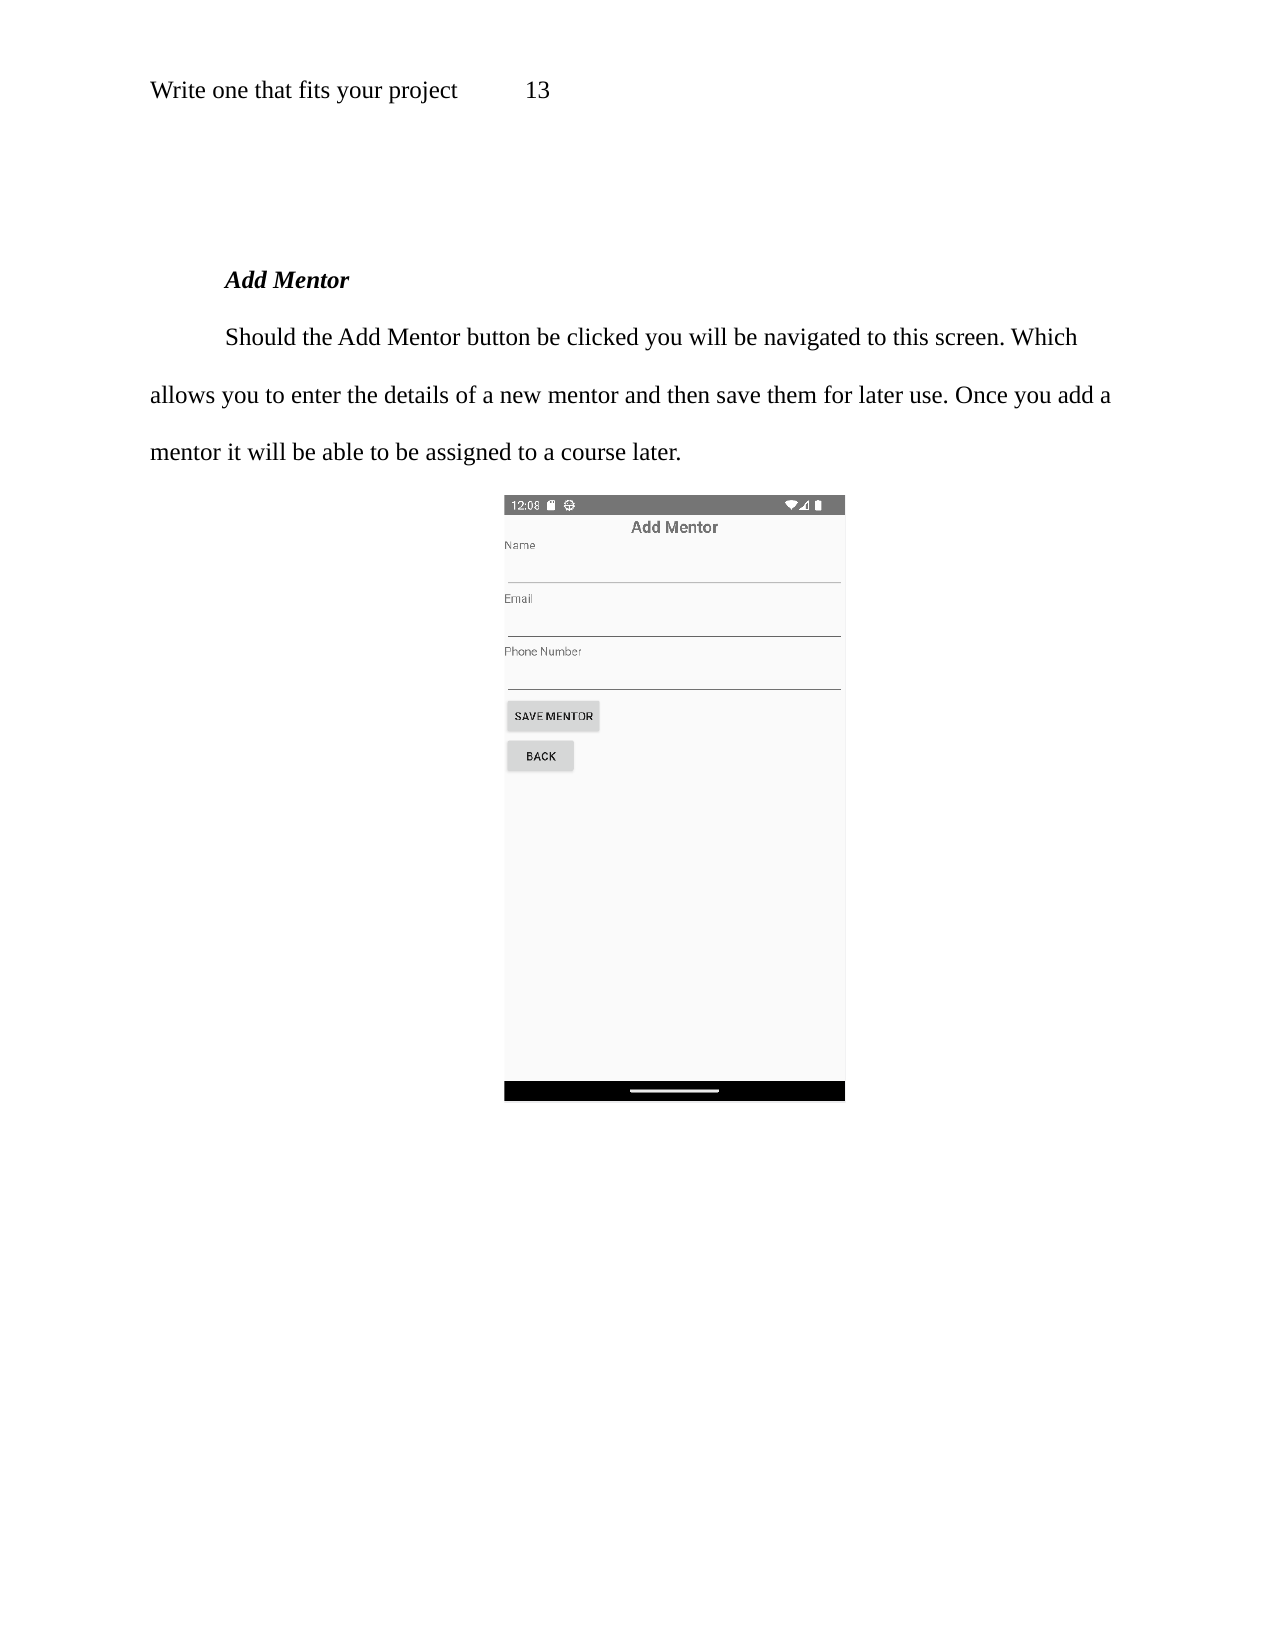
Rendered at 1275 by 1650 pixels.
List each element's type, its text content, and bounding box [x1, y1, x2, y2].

text Should the Add Mentor button be clicked you will be navigated to this screen. Which allows you to enter the details of a new mentor and then save them for later use. Once you add a mentor it will be able to be assigned to a course later. [150, 322, 1125, 466]
subtitle Add Mentor [150, 265, 1125, 294]
picture [504, 495, 846, 1103]
